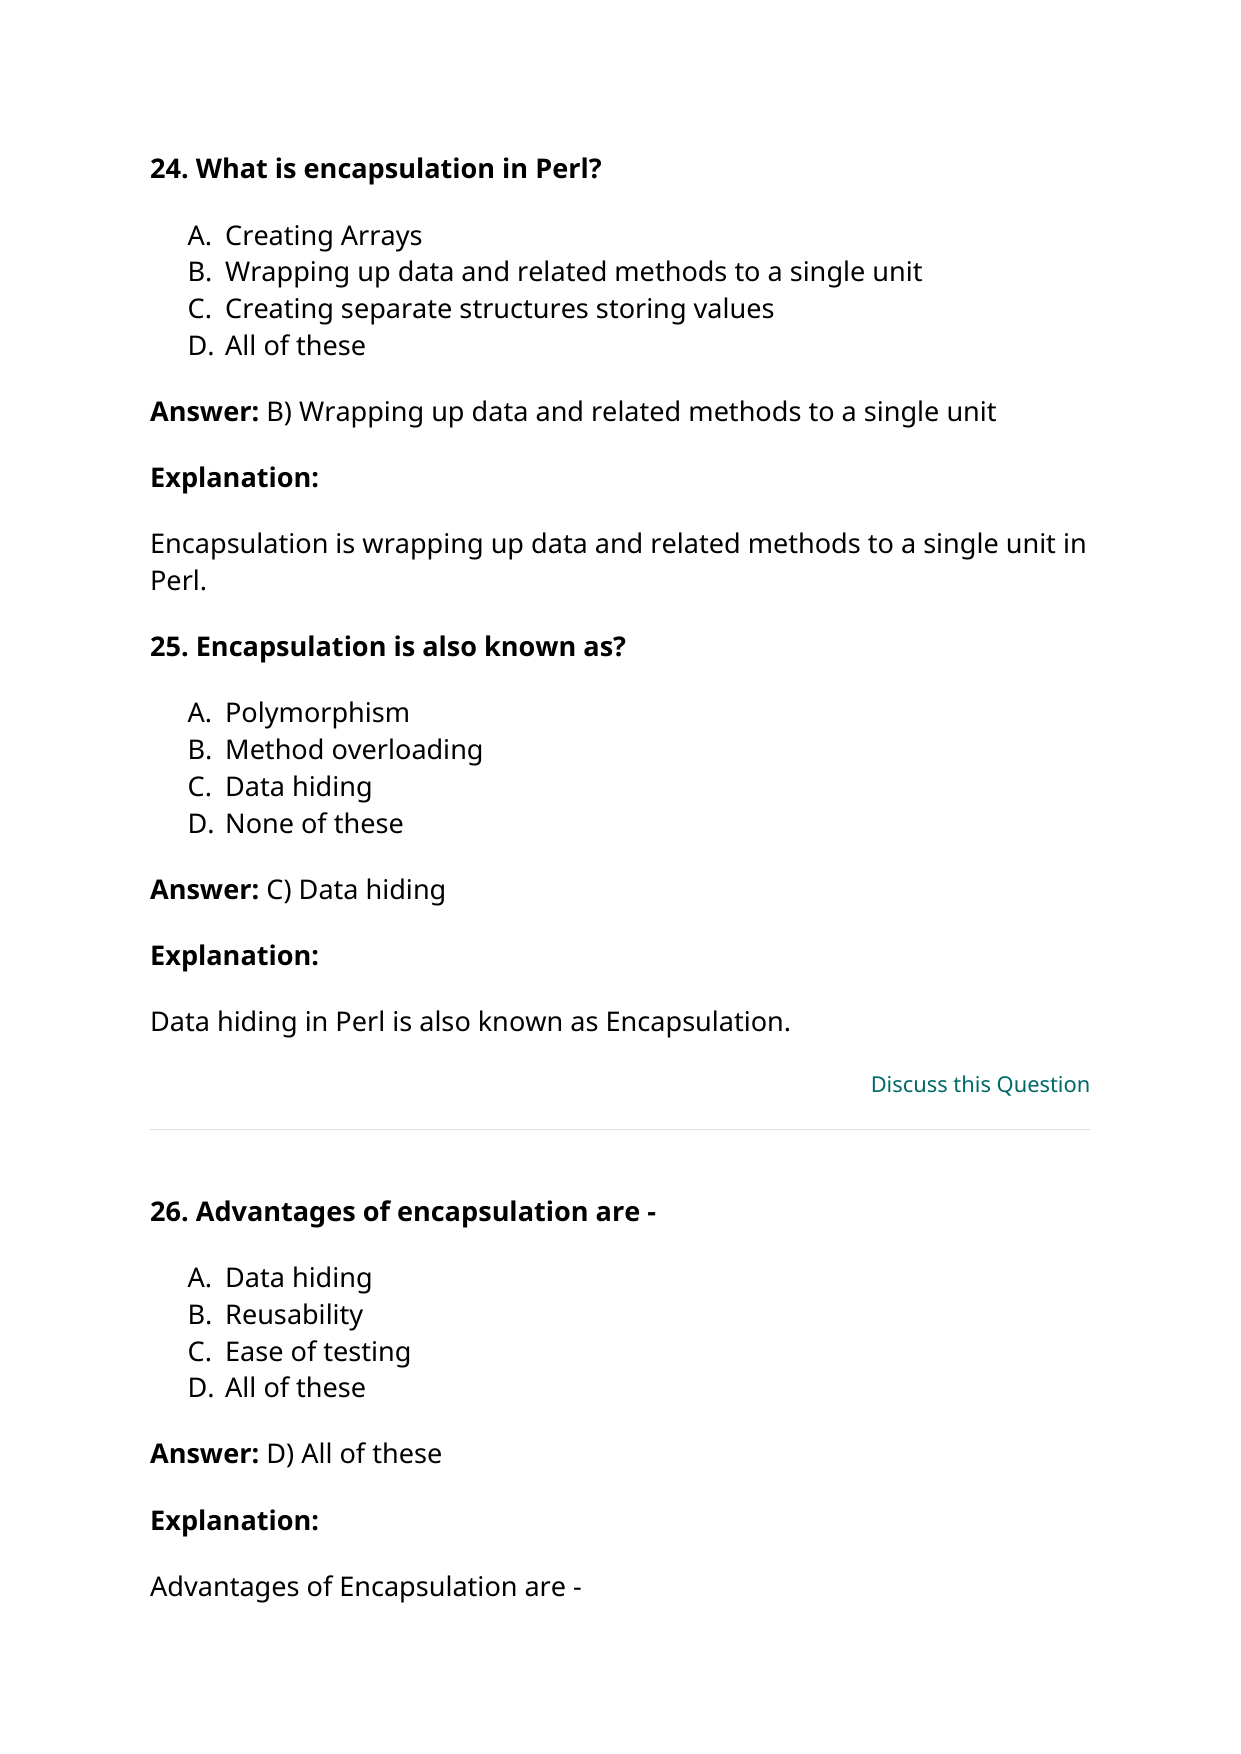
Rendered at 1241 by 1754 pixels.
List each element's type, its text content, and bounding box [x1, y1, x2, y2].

text 25. Encapsulation is also known as? [150, 628, 1090, 664]
list None of these [187, 804, 1090, 841]
text Discuss this Question [150, 1068, 1090, 1098]
list All of these [187, 1369, 1090, 1406]
list Creating separate structures storing values [187, 290, 1090, 327]
list Polymorphism [187, 694, 1090, 731]
list Creating Arrays [187, 216, 1090, 253]
text Answer: C) Data hiding [150, 870, 1090, 907]
list Wrapping up data and related methods to a single unit [187, 253, 1090, 290]
list Reusability [187, 1295, 1090, 1332]
text Explanation: [150, 936, 1090, 973]
list Data hiding [187, 767, 1090, 804]
text Answer: D) All of these [150, 1435, 1090, 1472]
list Data hiding [187, 1258, 1090, 1295]
text Advantages of Encapsulation are - [150, 1567, 1090, 1604]
text Answer: B) Wrapping up data and related methods to a single unit [150, 393, 1090, 429]
text Explanation: [150, 1501, 1090, 1538]
text 24. What is encapsulation in Perl? [150, 150, 1090, 187]
list Ease of testing [187, 1332, 1090, 1369]
list Method overloading [187, 731, 1090, 767]
text Data hiding in Perl is also known as Encapsulation. [150, 1002, 1090, 1039]
list All of these [187, 327, 1090, 363]
text 26. Advantages of encapsulation are - [150, 1192, 1090, 1229]
text Encapsulation is wrapping up data and related methods to a single unit in Perl. [150, 525, 1090, 598]
text Explanation: [150, 459, 1090, 496]
